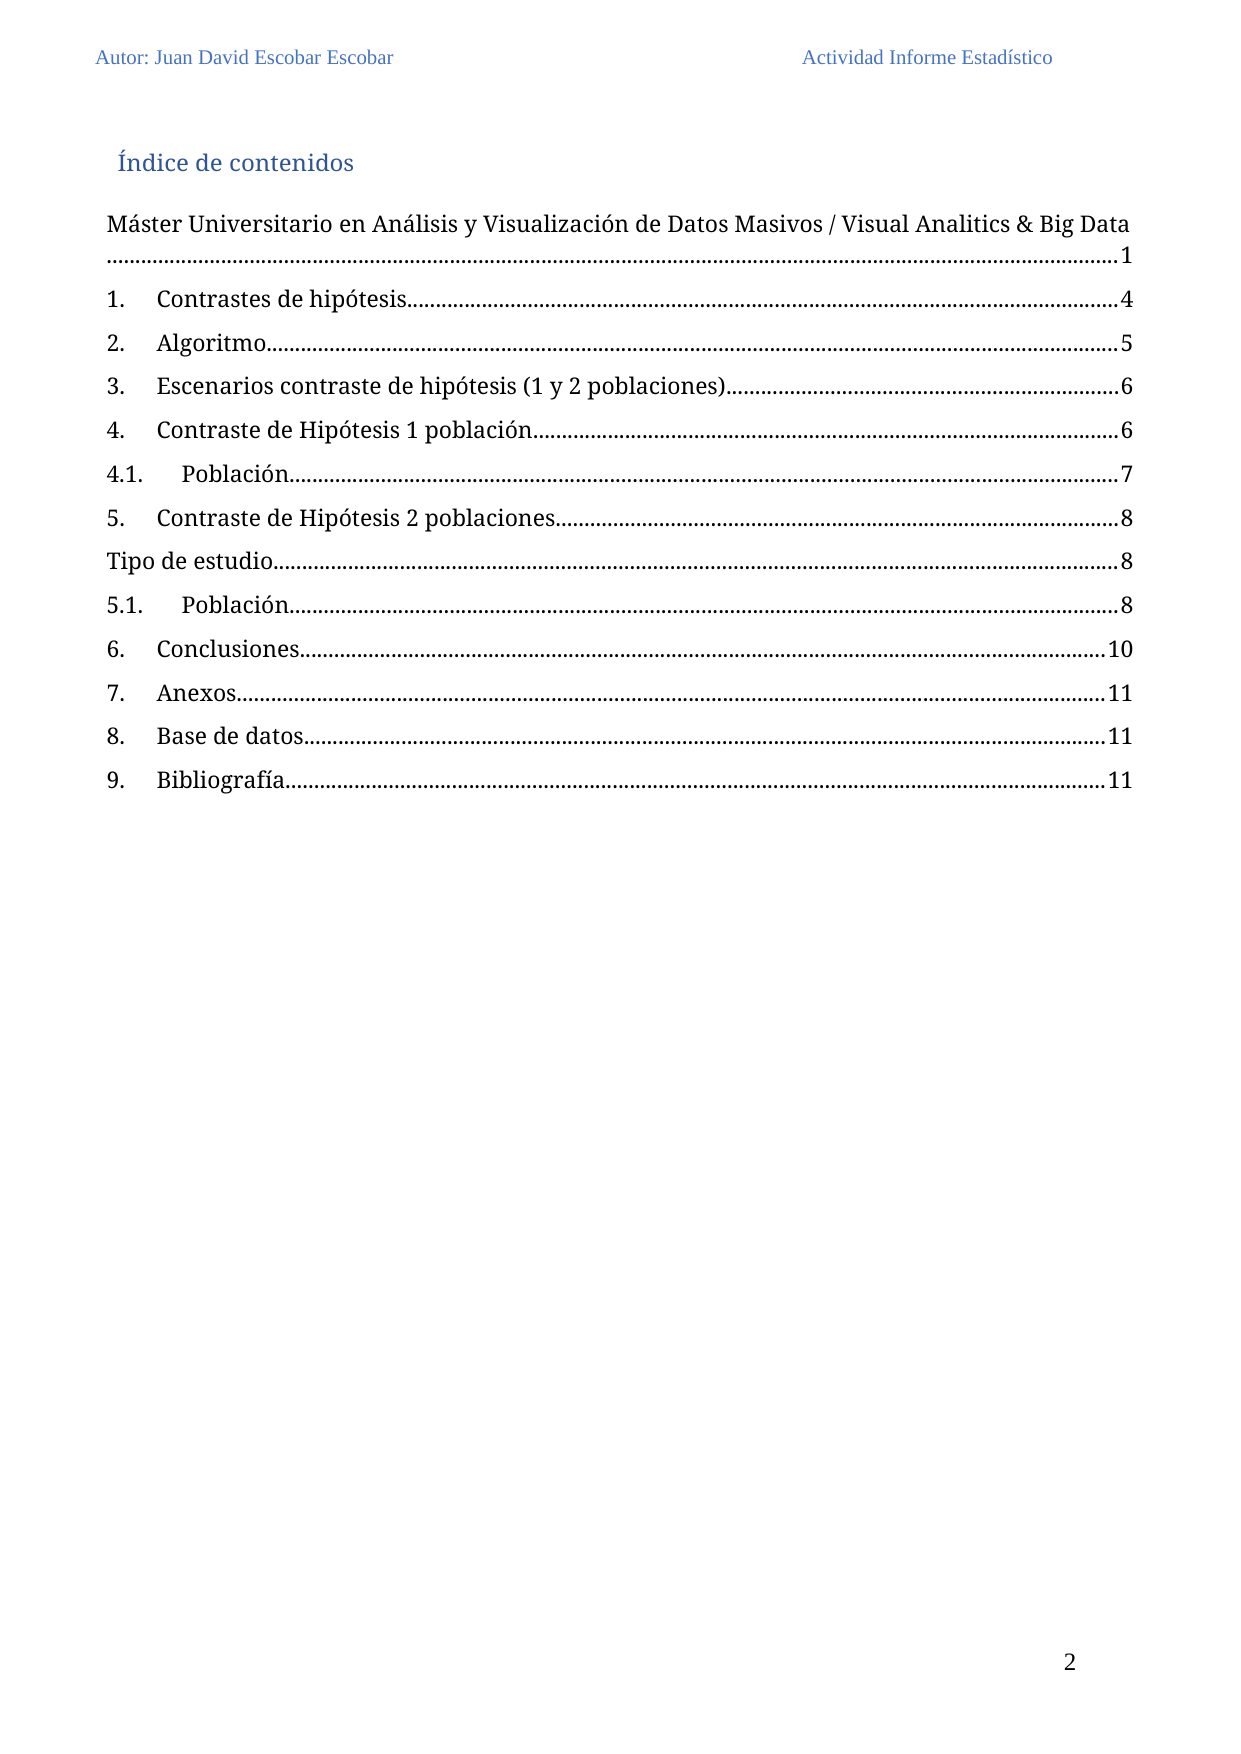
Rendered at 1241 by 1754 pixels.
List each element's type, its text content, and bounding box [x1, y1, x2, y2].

text Índice de contenidos [117, 147, 1134, 178]
